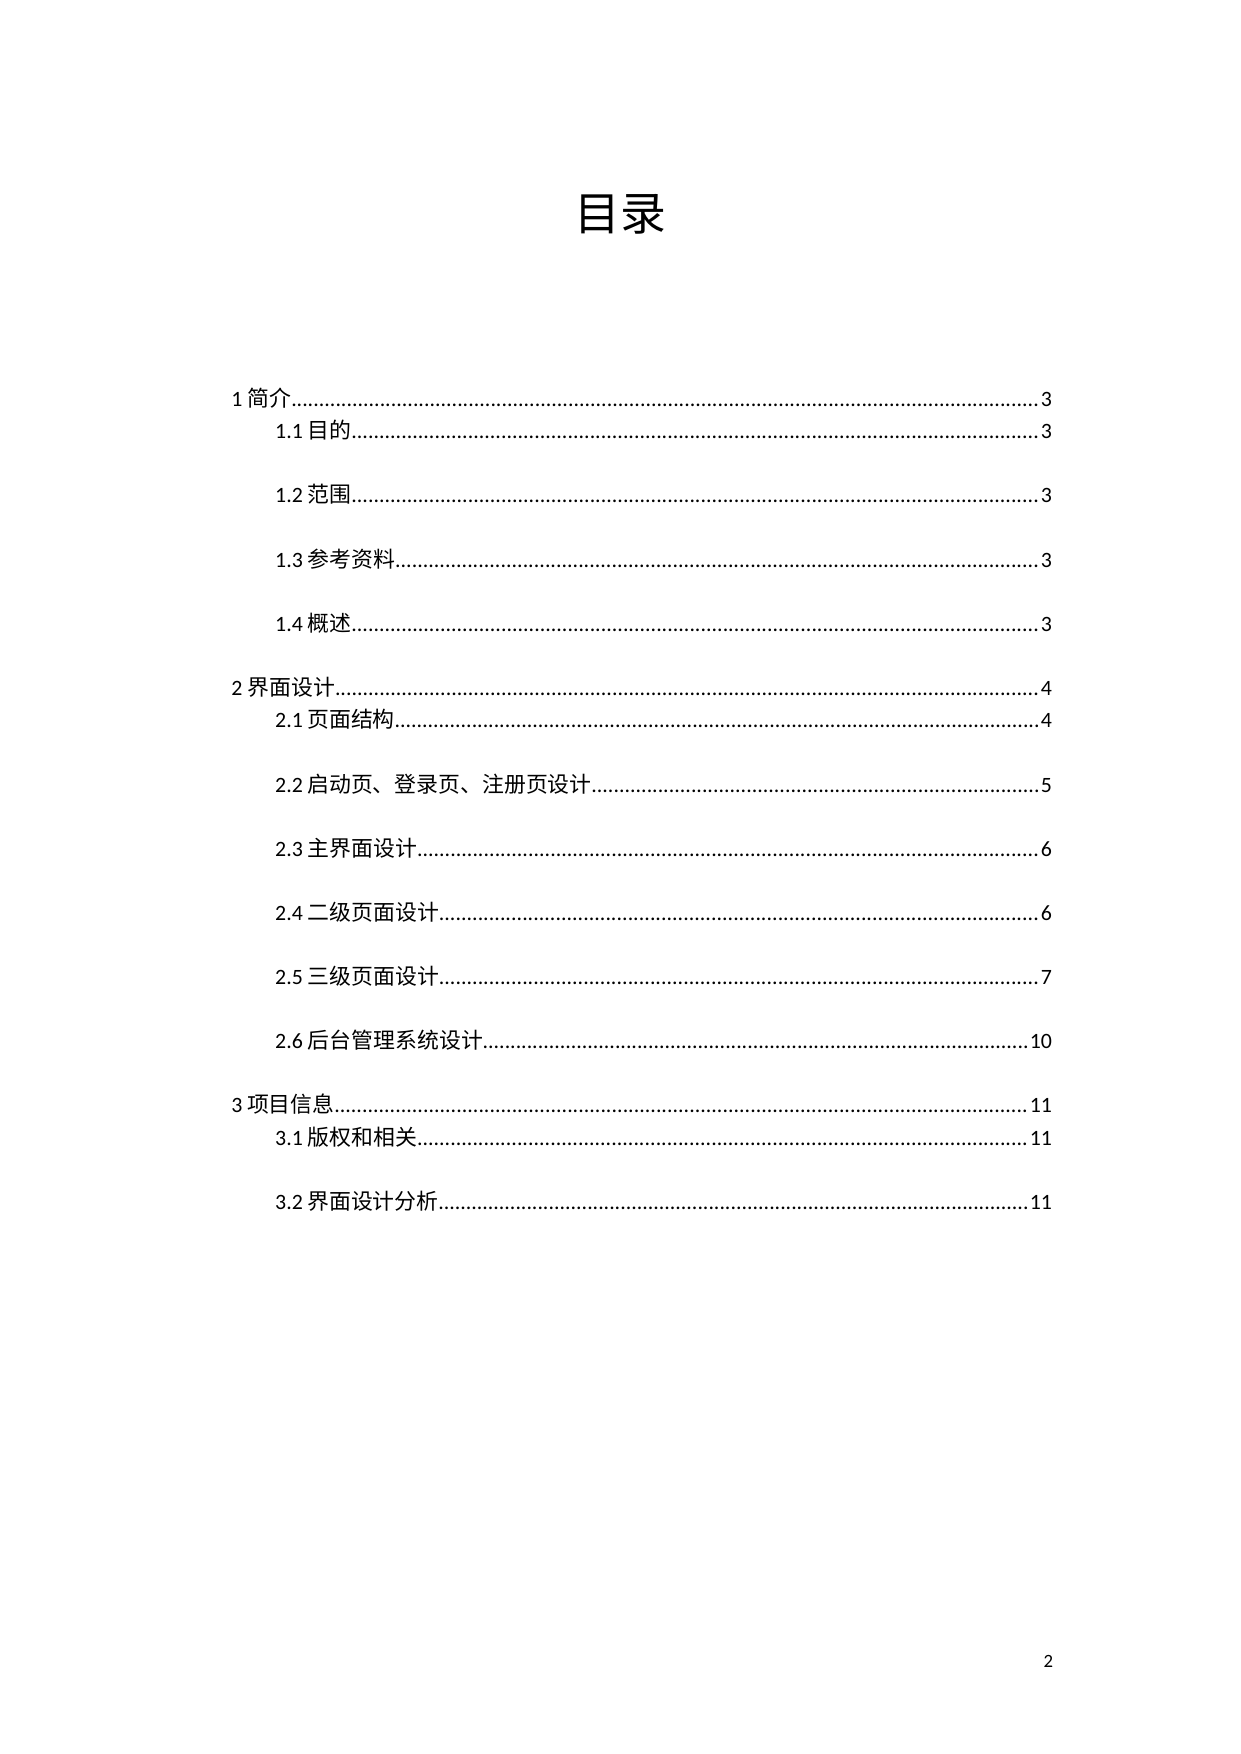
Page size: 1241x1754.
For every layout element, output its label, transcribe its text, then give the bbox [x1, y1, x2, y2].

text 目录 [187, 162, 1053, 259]
